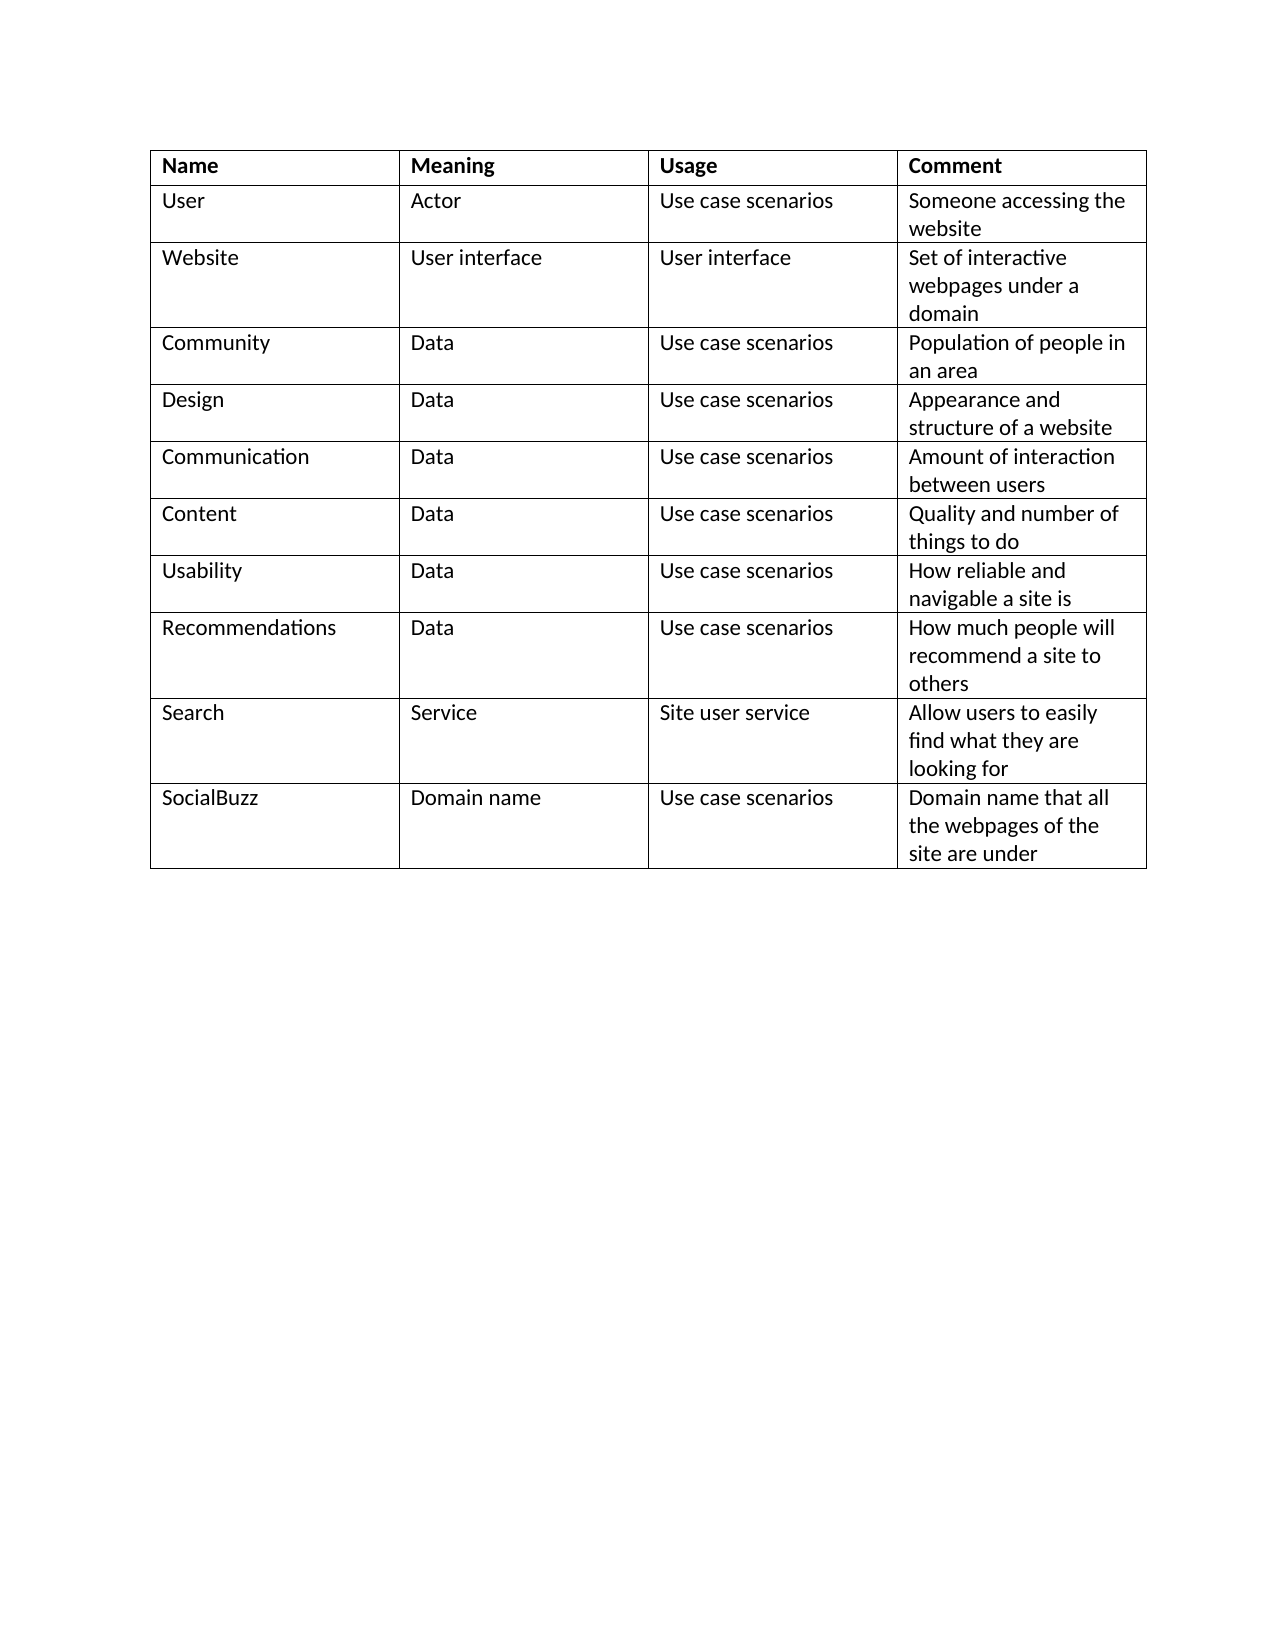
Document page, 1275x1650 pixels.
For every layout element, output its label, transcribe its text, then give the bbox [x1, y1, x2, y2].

table_cell Data [400, 613, 648, 697]
table_header Name [151, 151, 399, 185]
table_cell How reliable and navigable a site is [898, 556, 1146, 612]
table_cell Recommendations [151, 613, 399, 697]
table_cell Actor [400, 186, 648, 242]
table_cell Use case scenarios [649, 328, 897, 384]
table_cell Amount of interaction between users [898, 442, 1146, 498]
table_cell How much people will recommend a site to others [898, 613, 1146, 697]
table_cell Data [400, 328, 648, 384]
table_cell Service [400, 699, 648, 782]
table_cell SocialBuzz [151, 784, 399, 868]
table_cell Search [151, 699, 399, 782]
table_cell Data [400, 442, 648, 498]
table_cell Domain name that all the webpages of the site are under [898, 784, 1146, 868]
table_cell User interface [649, 243, 897, 327]
table_cell Content [151, 499, 399, 555]
table_cell Population of people in an area [898, 328, 1146, 384]
table_cell Use case scenarios [649, 442, 897, 498]
table_cell Community [151, 328, 399, 384]
table_cell Data [400, 385, 648, 441]
table_cell Someone accessing the website [898, 186, 1146, 242]
table_cell Design [151, 385, 399, 441]
table_cell Appearance and structure of a website [898, 385, 1146, 441]
table_cell Data [400, 499, 648, 555]
table_cell User [151, 186, 399, 242]
table_cell Use case scenarios [649, 613, 897, 697]
table_cell Quality and number of things to do [898, 499, 1146, 555]
table_cell Use case scenarios [649, 784, 897, 868]
table_cell Usability [151, 556, 399, 612]
table_cell Use case scenarios [649, 499, 897, 555]
table_cell User interface [400, 243, 648, 327]
table_cell Use case scenarios [649, 385, 897, 441]
table_cell Data [400, 556, 648, 612]
table_cell Use case scenarios [649, 186, 897, 242]
table_cell Communication [151, 442, 399, 498]
table_header Meaning [400, 151, 648, 185]
table_cell Use case scenarios [649, 556, 897, 612]
table_cell Set of interactive webpages under a domain [898, 243, 1146, 327]
table_header Comment [898, 151, 1146, 185]
table_cell Allow users to easily find what they are looking for [898, 699, 1146, 782]
table_cell Domain name [400, 784, 648, 868]
table_cell Website [151, 243, 399, 327]
table_cell Site user service [649, 699, 897, 782]
table_header Usage [649, 151, 897, 185]
